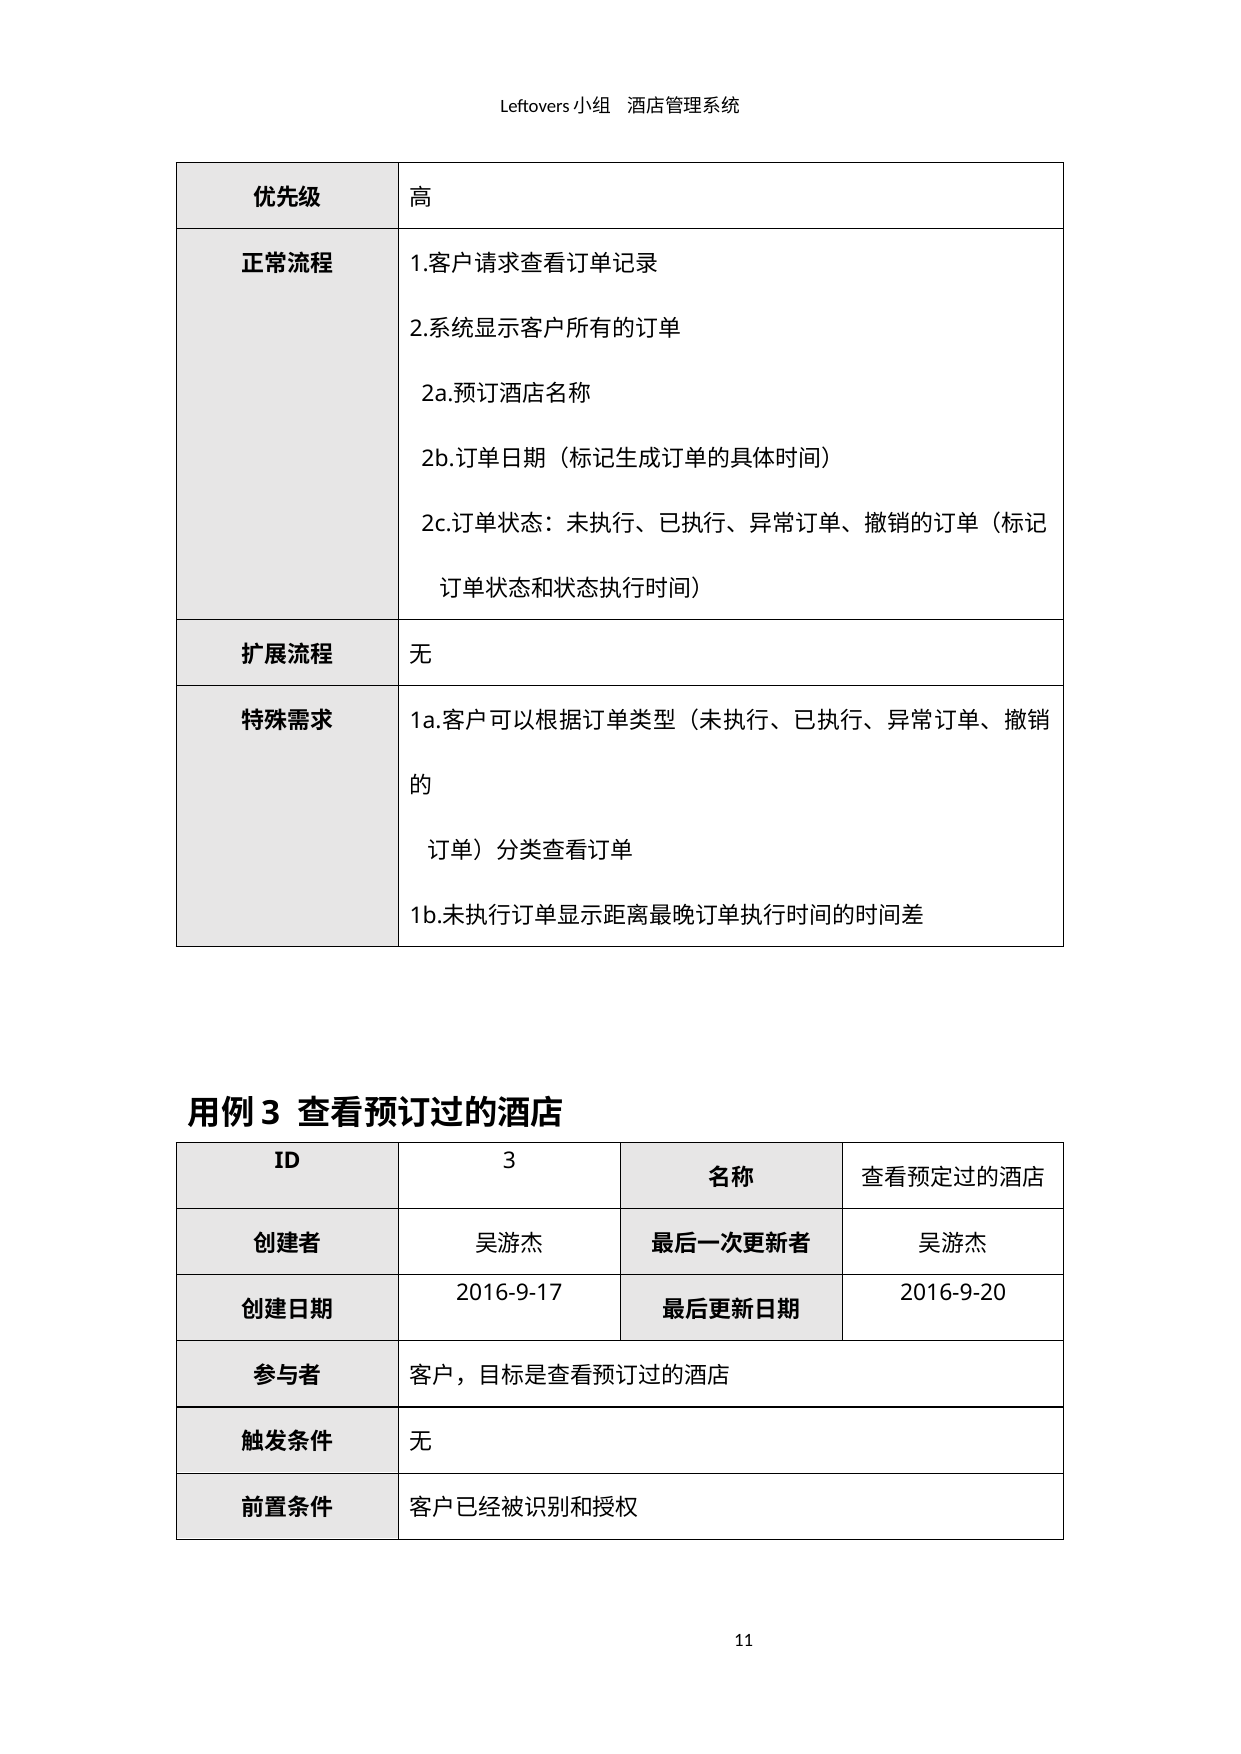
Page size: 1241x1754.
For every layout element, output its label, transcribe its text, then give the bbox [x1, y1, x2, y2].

table_cell 无 [399, 1408, 1063, 1472]
table_cell 创建者 [177, 1209, 398, 1274]
table_cell 2016-9-17 [399, 1275, 620, 1340]
table_cell 参与者 [177, 1341, 398, 1406]
table_cell 吴游杰 [399, 1209, 620, 1274]
table_cell 1a.客户可以根据订单类型（未执行、已执行、异常订单、撤销的 订单）分类查看订单 1b.未执行订单显示距离最晚订单执行时间的时间差 [399, 686, 1063, 946]
table_cell 吴游杰 [843, 1209, 1063, 1274]
table_cell 1.客户请求查看订单记录 2.系统显示客户所有的订单 2a.预订酒店名称 2b.订单日期（标记生成订单的具体时间） 2c.订单状态：未执行、已执行、异常订单、撤销的订单（标记 订单状态和状态执行时间） [399, 229, 1063, 619]
table_cell 前置条件 [177, 1474, 398, 1538]
table_cell 客户已经被识别和授权 [399, 1474, 1063, 1538]
table_cell 特殊需求 [177, 686, 398, 946]
table_cell 触发条件 [177, 1408, 398, 1472]
table_header 查看预定过的酒店 [843, 1143, 1063, 1208]
table_cell 最后更新日期 [621, 1275, 842, 1340]
table_header 名称 [621, 1143, 842, 1208]
table_cell 高 [399, 163, 1063, 228]
table_cell 创建日期 [177, 1275, 398, 1340]
table_cell 扩展流程 [177, 620, 398, 685]
table_cell 优先级 [177, 163, 398, 228]
text 用例3 查看预订过的酒店 [187, 1077, 1053, 1142]
table_cell 2016-9-20 [843, 1275, 1063, 1340]
table_cell 最后一次更新者 [621, 1209, 842, 1274]
table_cell 无 [399, 620, 1063, 685]
table_header ID [177, 1143, 398, 1208]
table_cell 客户，目标是查看预订过的酒店 [399, 1341, 1063, 1406]
table_header 3 [399, 1143, 620, 1208]
table_cell 正常流程 [177, 229, 398, 619]
